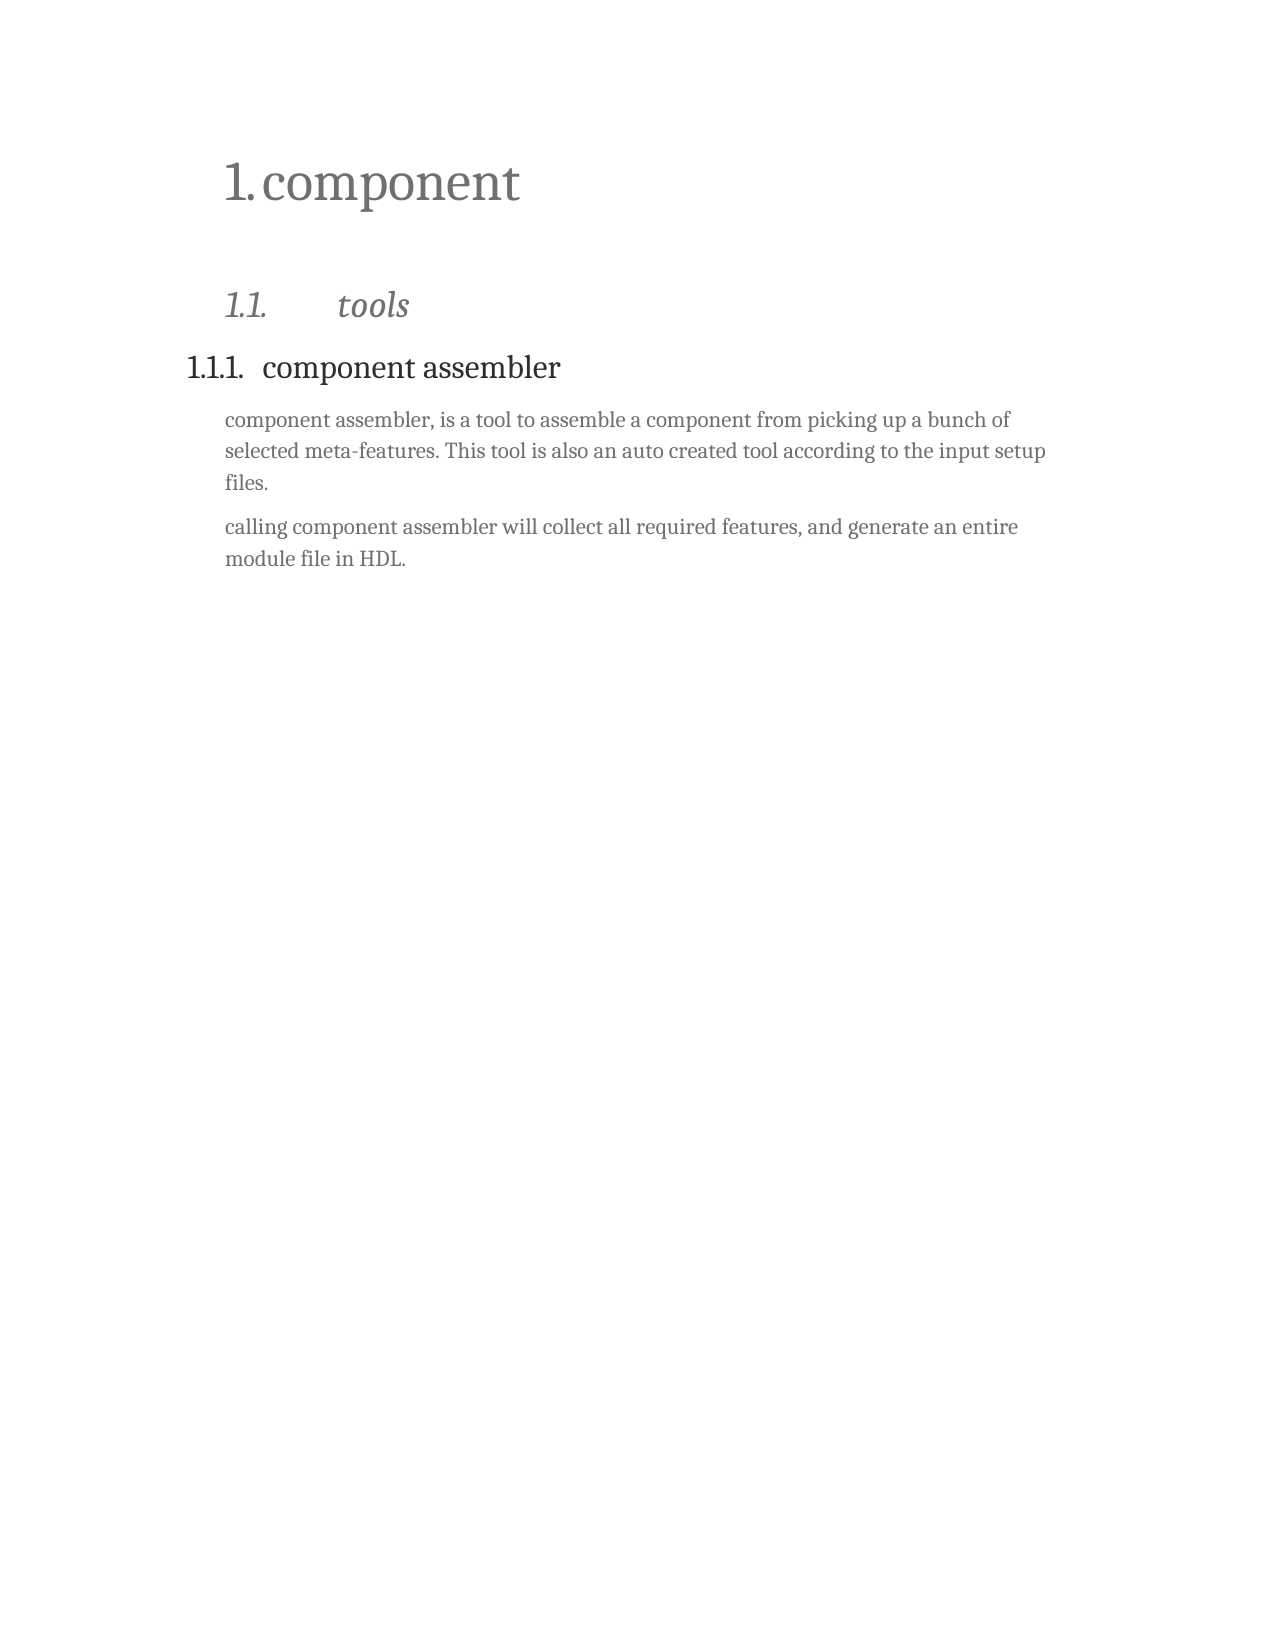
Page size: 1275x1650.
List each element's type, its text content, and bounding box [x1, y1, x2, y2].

text component assembler, is a tool to assemble a component from picking up a bunch of selected meta-features. This tool is also an auto created tool according to the input setup files. [225, 407, 1087, 496]
text tools [225, 284, 1087, 327]
text component assembler [187, 348, 1087, 387]
text component [225, 150, 1087, 215]
text calling component assembler will collect all required features, and generate an entire module file in HDL. [225, 514, 1087, 572]
